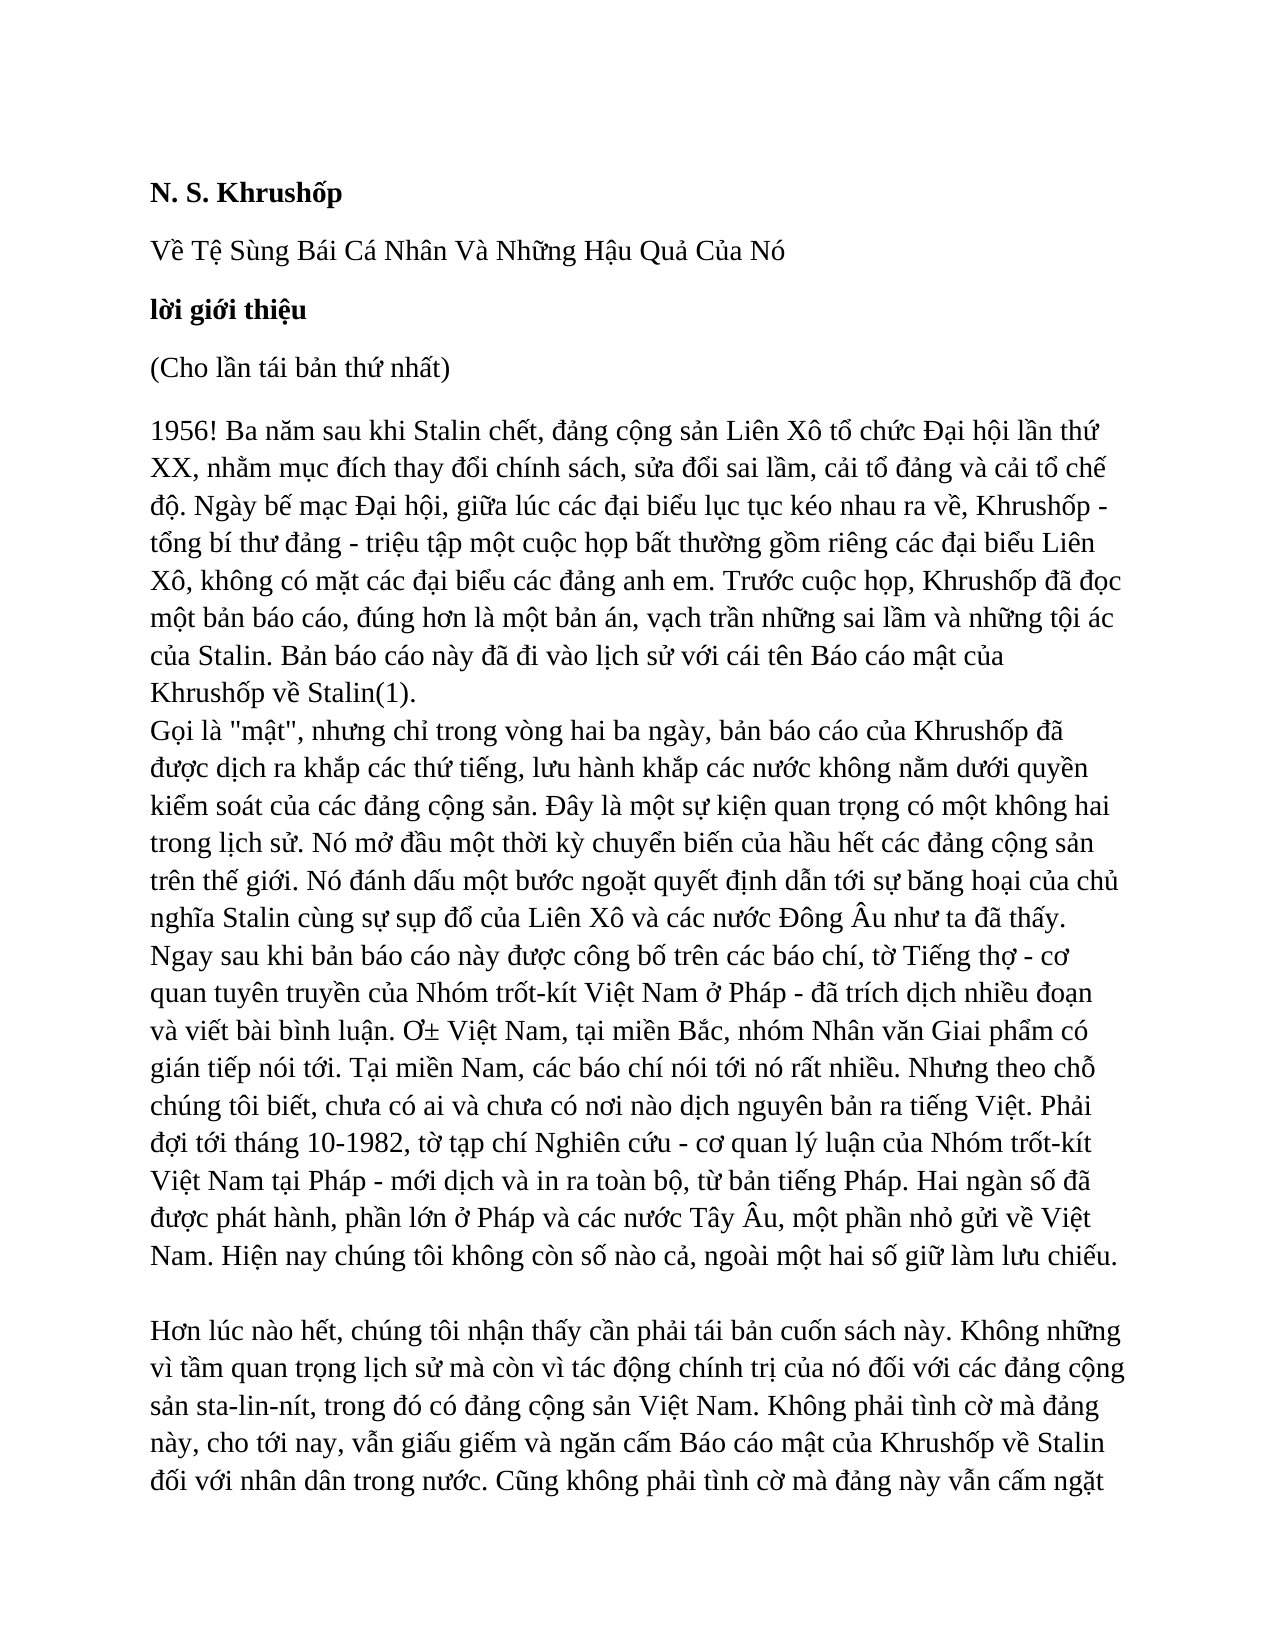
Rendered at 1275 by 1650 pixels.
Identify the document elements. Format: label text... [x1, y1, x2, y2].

text (Cho lần tái bản thứ nhất) [150, 351, 1125, 384]
text lời giới thiệu [150, 292, 1125, 326]
text N. S. Khrushốp [150, 175, 1125, 208]
text Về Tệ Sùng Bái Cá Nhân Và Những Hậu Quả Của Nó [150, 233, 1125, 267]
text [150, 409, 1125, 1497]
